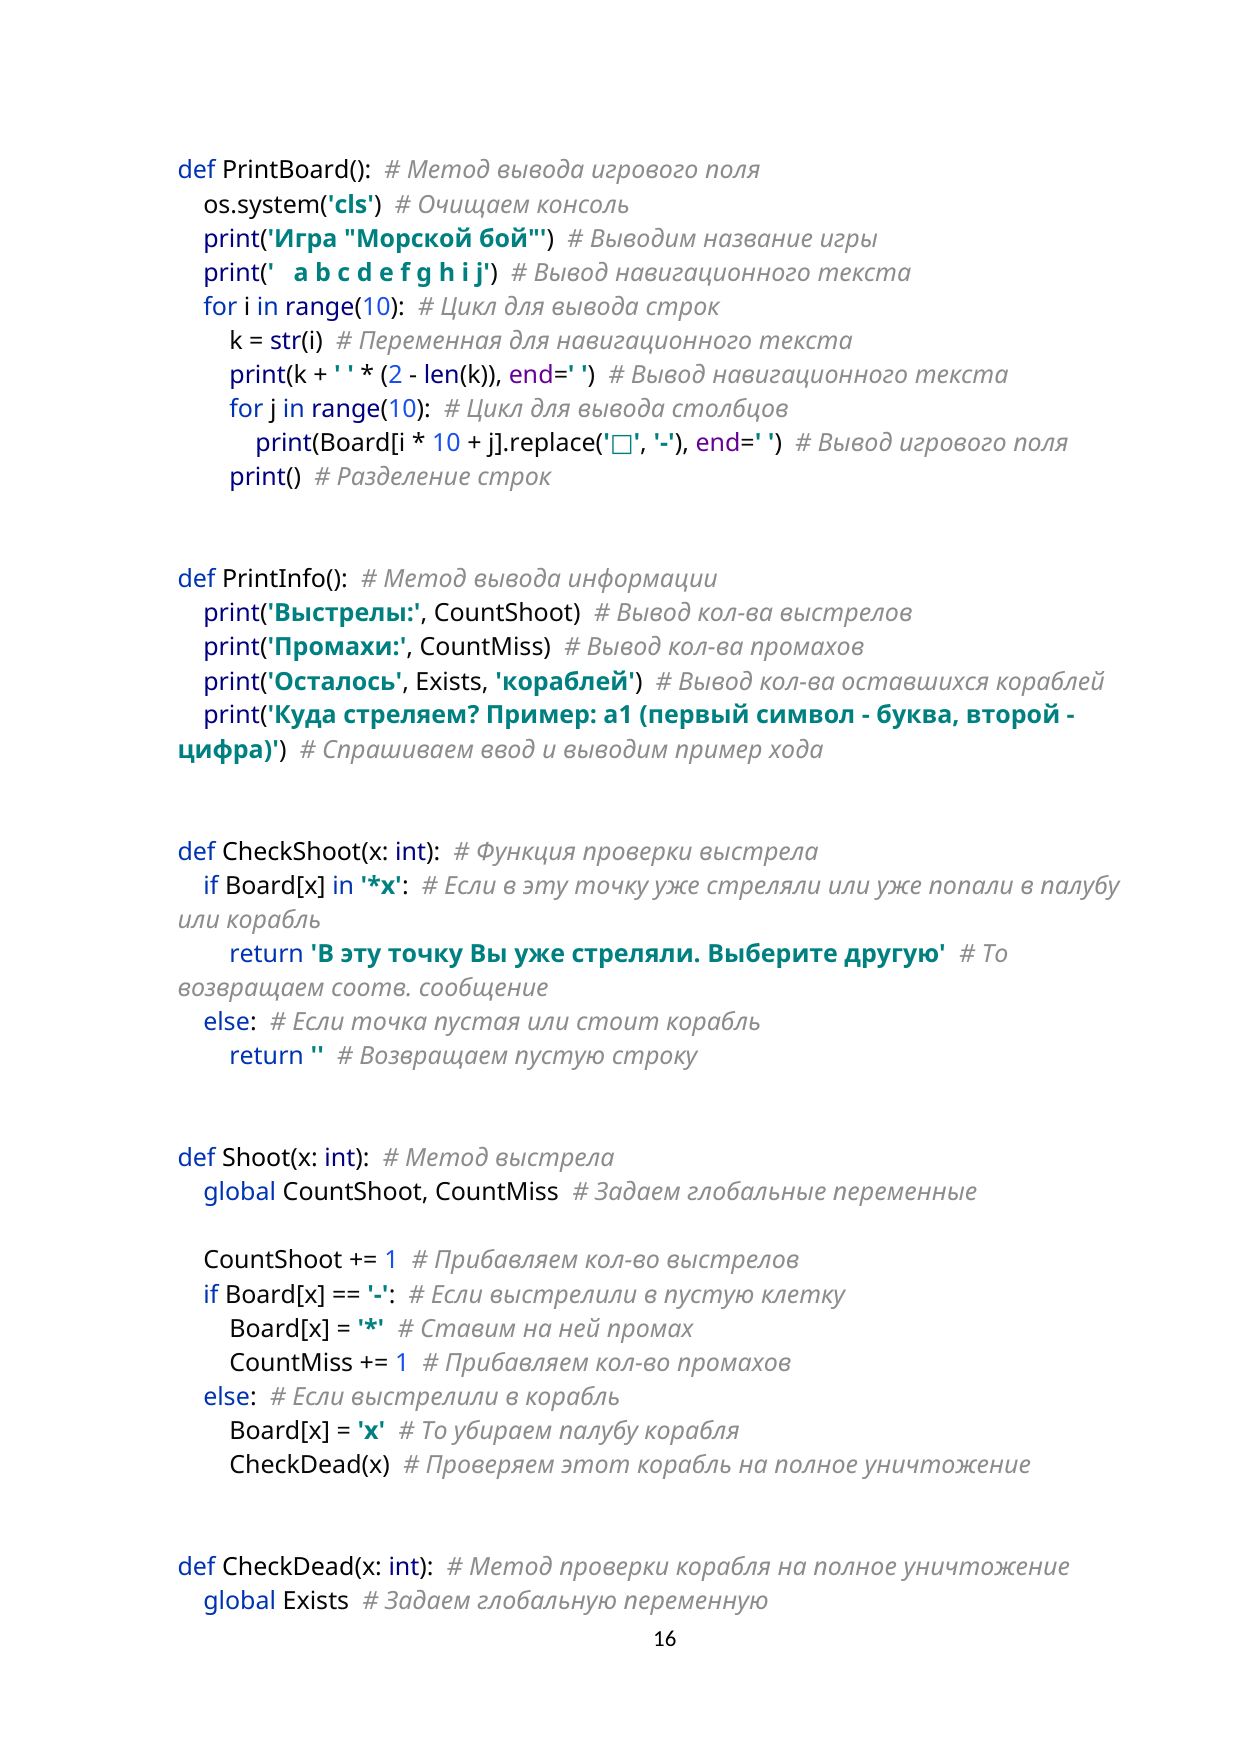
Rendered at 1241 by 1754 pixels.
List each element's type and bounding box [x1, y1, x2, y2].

text [177, 118, 1152, 1617]
